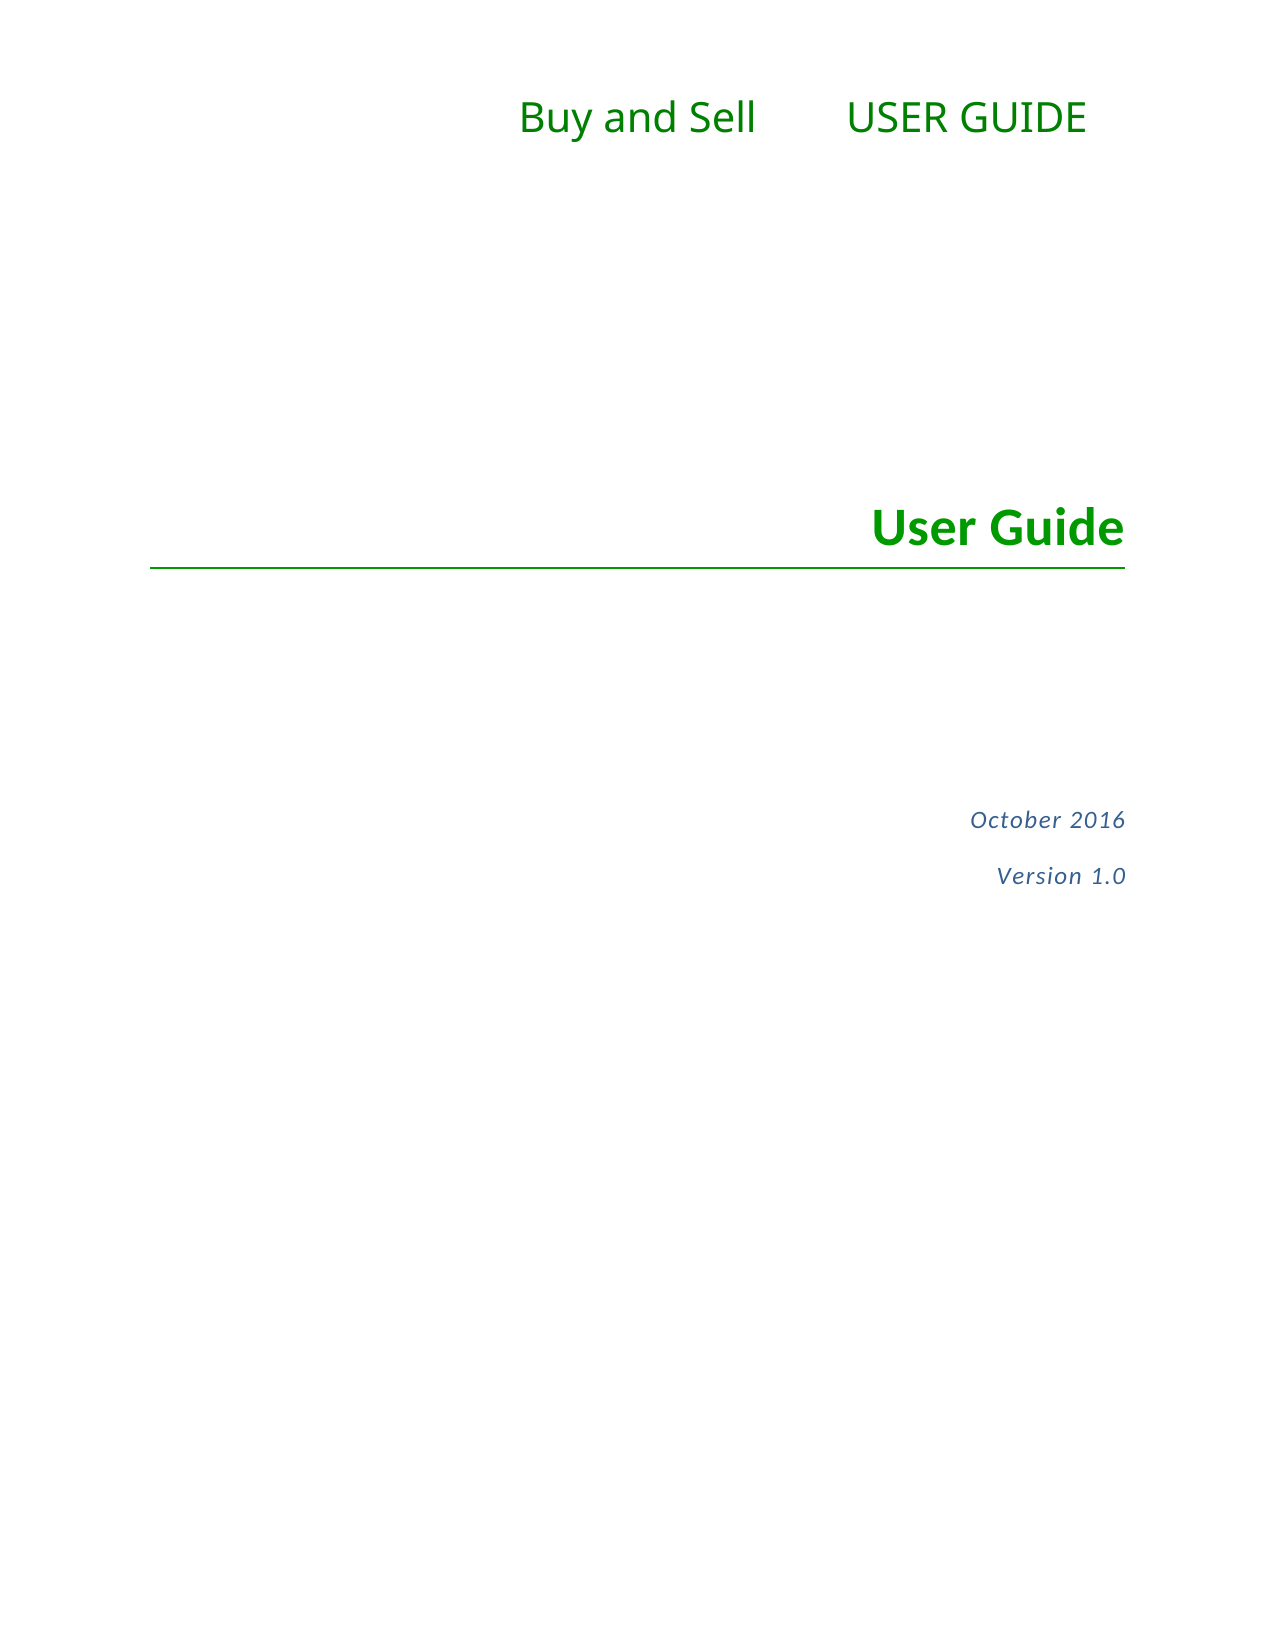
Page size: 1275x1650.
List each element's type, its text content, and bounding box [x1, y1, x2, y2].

subtitle Version 1.0 [150, 860, 1125, 891]
subtitle October 2016 [150, 804, 1125, 835]
title User Guide [150, 493, 1125, 567]
